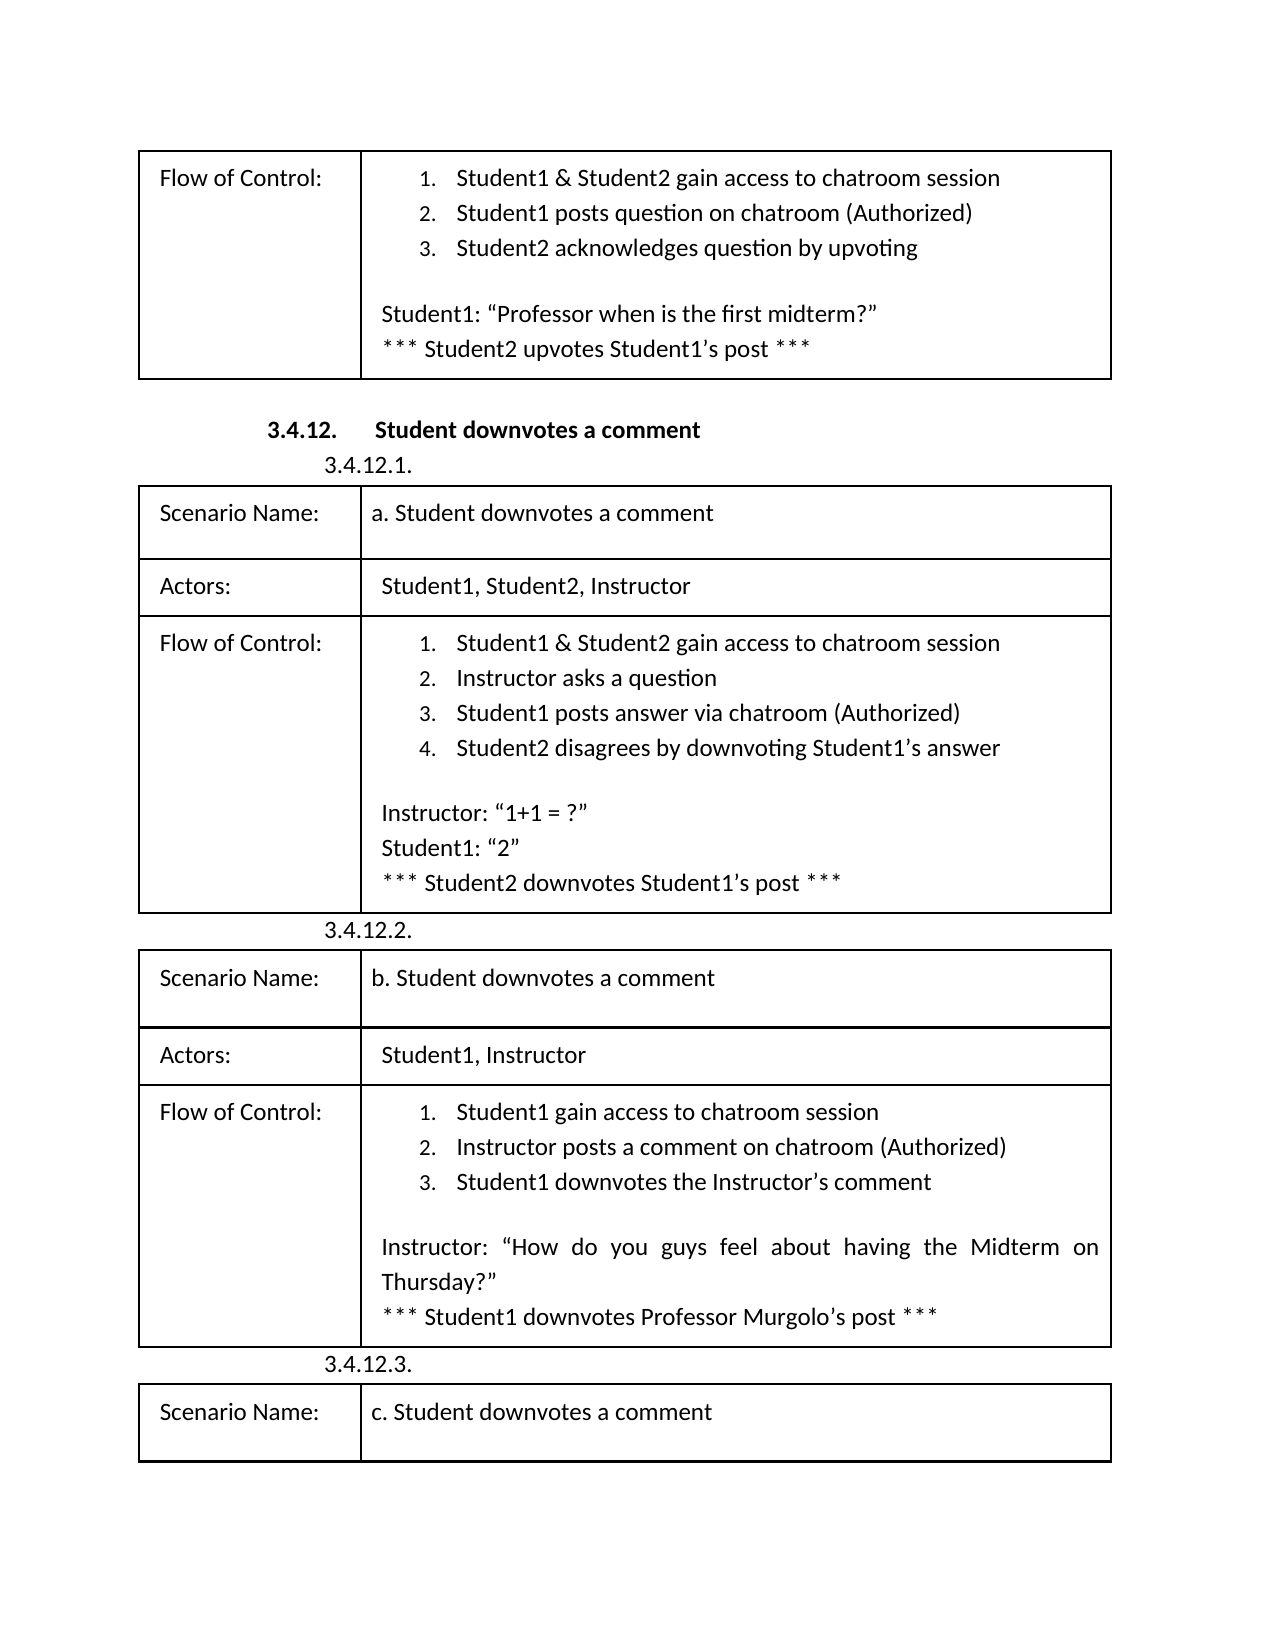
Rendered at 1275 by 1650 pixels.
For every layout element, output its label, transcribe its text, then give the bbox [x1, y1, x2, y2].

table_cell Flow of Control: [140, 1086, 360, 1346]
table_cell Actors: [140, 1029, 360, 1084]
table_cell Actors: [140, 560, 360, 615]
table_header Scenario Name: [140, 951, 360, 1026]
table_header c. Student downvotes a comment [362, 1385, 1110, 1460]
list Student downvotes a comment [337, 414, 1125, 445]
table_cell Student1, Student2, Instructor [362, 560, 1110, 615]
table_cell Flow of Control: [140, 617, 360, 912]
table_header b. Student downvotes a comment [362, 951, 1110, 1026]
table_cell Student1 & Student2 gain access to chatroom session Student1 posts question on chatroom (Authorized) Student2 acknowledges question by upvoting Student1: “Professor when is the first midterm?” *** Student2 upvotes Student1’s post *** [362, 152, 1110, 377]
table_cell Student1 gain access to chatroom session Instructor posts a comment on chatroom (Authorized) Student1 downvotes the Instructor’s comment Instructor: “How do you guys feel about having the Midterm on Thursday?” *** Student1 downvotes Professor Murgolo’s post *** [362, 1086, 1110, 1346]
table_cell Student1 & Student2 gain access to chatroom session Instructor asks a question Student1 posts answer via chatroom (Authorized) Student2 disagrees by downvoting Student1’s answer Instructor: “1+1 = ?” Student1: “2” *** Student2 downvotes Student1’s post *** [362, 617, 1110, 912]
table_cell Student1, Instructor [362, 1029, 1110, 1084]
table_header Scenario Name: [140, 1385, 360, 1460]
table_cell Flow of Control: [140, 152, 360, 377]
table_header a. Student downvotes a comment [362, 487, 1110, 557]
table_header Scenario Name: [140, 487, 360, 557]
